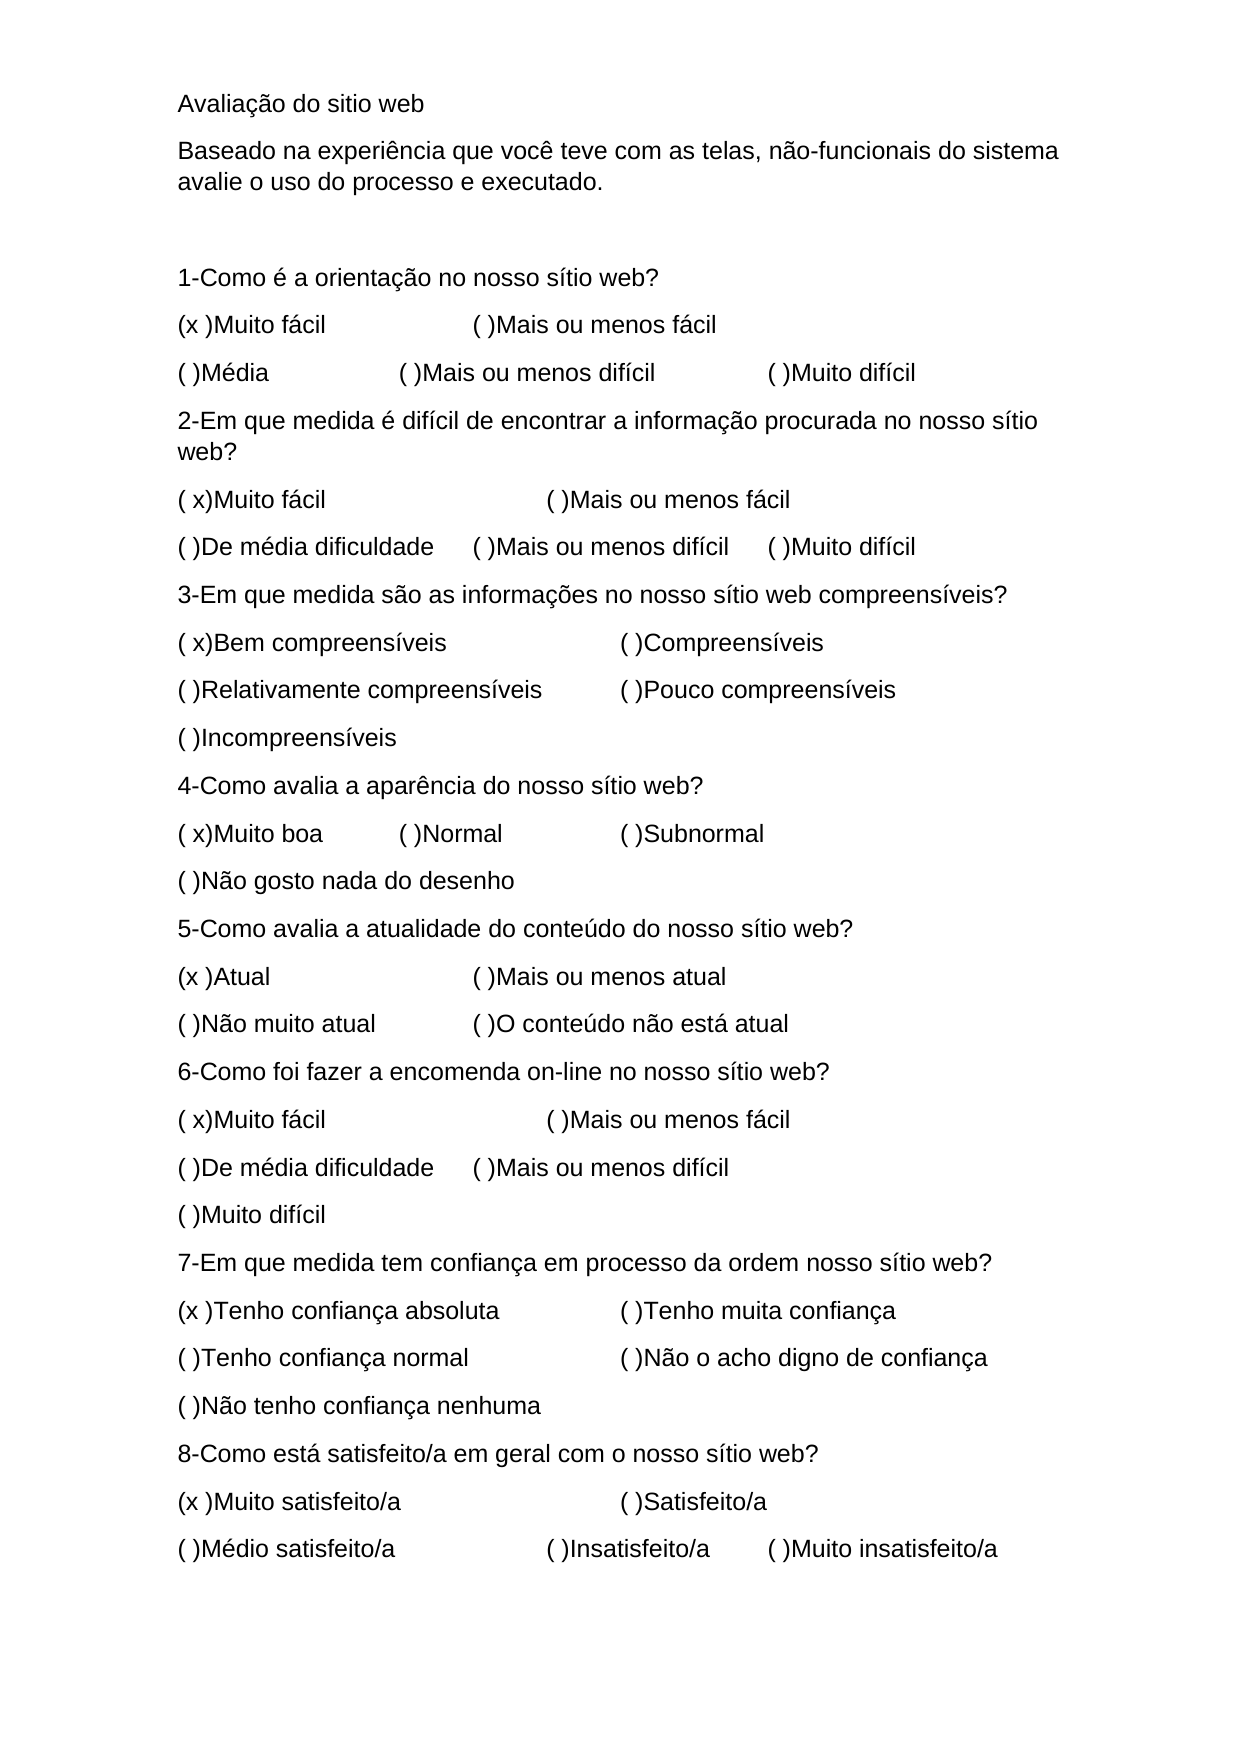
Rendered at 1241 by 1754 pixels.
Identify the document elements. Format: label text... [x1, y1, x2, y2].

text 8-Como está satisfeito/a em geral com o nosso sítio web? [177, 1439, 1063, 1468]
text 1-Como é a orientação no nosso sítio web? [177, 263, 1063, 292]
text Baseado na experiência que você teve com as telas, não-funcionais do sistema avalie o uso do processo e executado. [177, 136, 1063, 196]
text (x )Muito satisfeito/a ( )Satisfeito/a [177, 1487, 1063, 1515]
text 5-Como avalia a atualidade do conteúdo do nosso sítio web? [177, 914, 1063, 943]
text ( )De média dificuldade ( )Mais ou menos difícil [177, 1153, 1063, 1181]
text ( )Relativamente compreensíveis ( )Pouco compreensíveis [177, 676, 1063, 704]
text 4-Como avalia a aparência do nosso sítio web? [177, 771, 1063, 800]
text 7-Em que medida tem confiança em processo da ordem nosso sítio web? [177, 1248, 1063, 1277]
text ( x)Muito fácil ( )Mais ou menos fácil [177, 485, 1063, 513]
text ( x)Bem compreensíveis ( )Compreensíveis [177, 628, 1063, 657]
text 2-Em que medida é difícil de encontrar a informação procurada no nosso sítio web? [177, 406, 1063, 466]
text ( )Incompreensíveis [177, 723, 1063, 752]
text ( x)Muito boa ( )Normal ( )Subnormal [177, 819, 1063, 847]
text ( )Não muito atual ( )O conteúdo não está atual [177, 1009, 1063, 1038]
text 6-Como foi fazer a encomenda on-line no nosso sítio web? [177, 1057, 1063, 1086]
text (x )Atual ( )Mais ou menos atual [177, 962, 1063, 991]
text (x )Tenho confiança absoluta ( )Tenho muita confiança [177, 1296, 1063, 1324]
text ( )De média dificuldade ( )Mais ou menos difícil ( )Muito difícil [177, 532, 1063, 561]
text ( )Muito difícil [177, 1200, 1063, 1229]
text ( )Médio satisfeito/a ( )Insatisfeito/a ( )Muito insatisfeito/a [177, 1534, 1063, 1563]
text 3-Em que medida são as informações no nosso sítio web compreensíveis? [177, 580, 1063, 609]
text ( )Média ( )Mais ou menos difícil ( )Muito difícil [177, 358, 1063, 387]
text (x )Muito fácil ( )Mais ou menos fácil [177, 311, 1063, 339]
text Avaliação do sitio web [177, 89, 1063, 117]
text ( )Tenho confiança normal ( )Não o acho digno de confiança [177, 1343, 1063, 1372]
text ( x)Muito fácil ( )Mais ou menos fácil [177, 1105, 1063, 1134]
text ( )Não gosto nada do desenho [177, 866, 1063, 895]
text ( )Não tenho confiança nenhuma [177, 1391, 1063, 1420]
